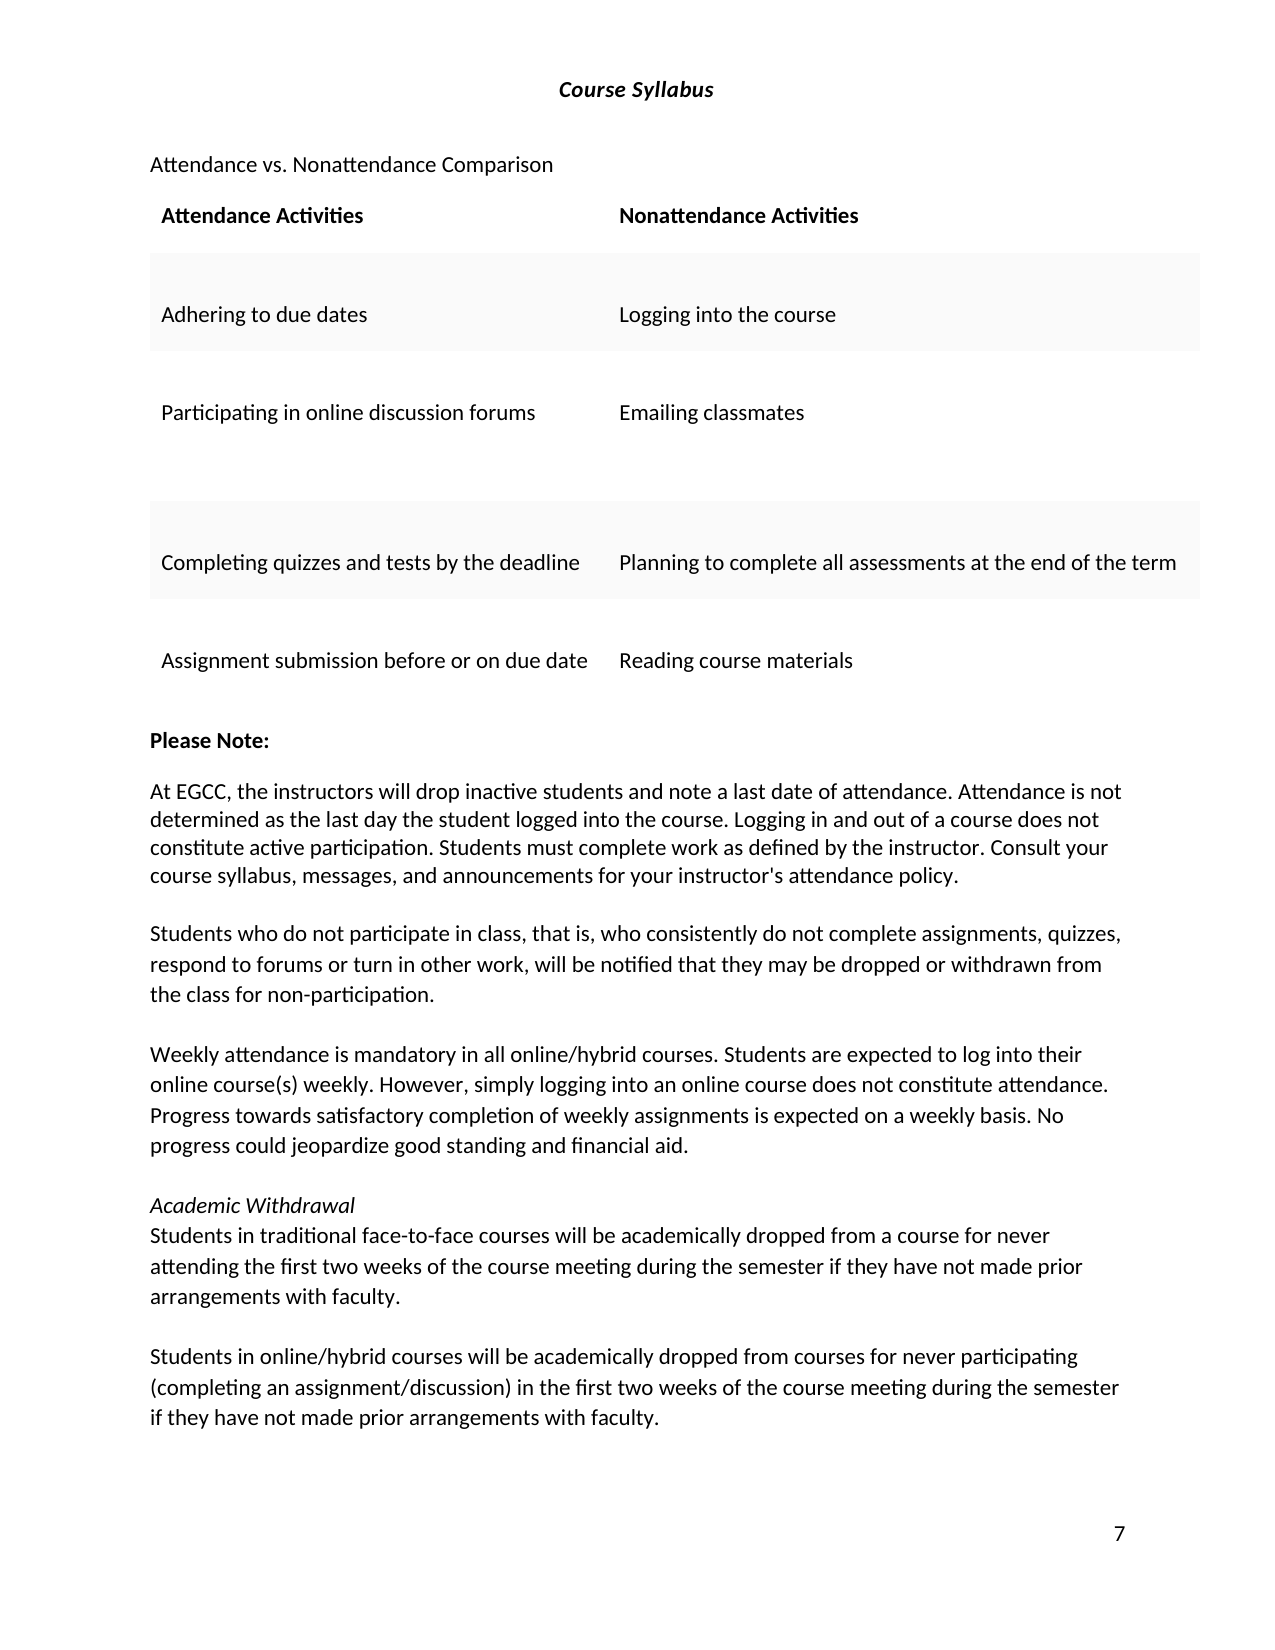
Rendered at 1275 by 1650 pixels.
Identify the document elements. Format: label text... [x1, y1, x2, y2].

table_header Nonattendance Activities [608, 178, 1200, 253]
text Please Note: [150, 698, 1125, 754]
text At EGCC, the instructors will drop inactive students and note a last date of attendance. Attendance is not determined as the last day the student logged into the course. Logging in and out of a course does not constitute active participation. Students must complete work as defined by the instructor. Consult your course syllabus, messages, and announcements for your instructor's attendance policy. [150, 777, 1125, 889]
table_cell Reading course materials [608, 599, 1200, 698]
text Students in traditional face-to-face courses will be academically dropped from a course for never attending the first two weeks of the course meeting during the semester if they have not made prior arrangements with faculty. [150, 1222, 1125, 1310]
table_cell Assignment submission before or on due date [150, 599, 608, 698]
table_cell Emailing classmates [608, 351, 1200, 501]
text Academic Withdrawal [150, 1191, 1125, 1219]
table_cell Logging into the course [608, 253, 1200, 351]
table_cell Planning to complete all assessments at the end of the term [608, 501, 1200, 599]
table_cell Adhering to due dates [150, 253, 608, 351]
text Students who do not participate in class, that is, who consistently do not complete assignments, quizzes, respond to forums or turn in other work, will be notified that they may be dropped or withdrawn from the class for non-participation. [150, 919, 1125, 1008]
text Attendance vs. Nonattendance Comparison [150, 150, 1125, 178]
text Weekly attendance is mandatory in all online/hybrid courses. Students are expected to log into their online course(s) weekly. However, simply logging into an online course does not constitute attendance. Progress towards satisfactory completion of weekly assignments is expected on a weekly basis. No progress could jeopardize good standing and financial aid. [150, 1040, 1125, 1159]
text Students in online/hybrid courses will be academically dropped from courses for never participating (completing an assignment/discussion) in the first two weeks of the course meeting during the semester if they have not made prior arrangements with faculty. [150, 1342, 1125, 1431]
table_header Attendance Activities [150, 178, 608, 253]
table_cell Completing quizzes and tests by the deadline [150, 501, 608, 599]
table_cell Participating in online discussion forums [150, 351, 608, 501]
